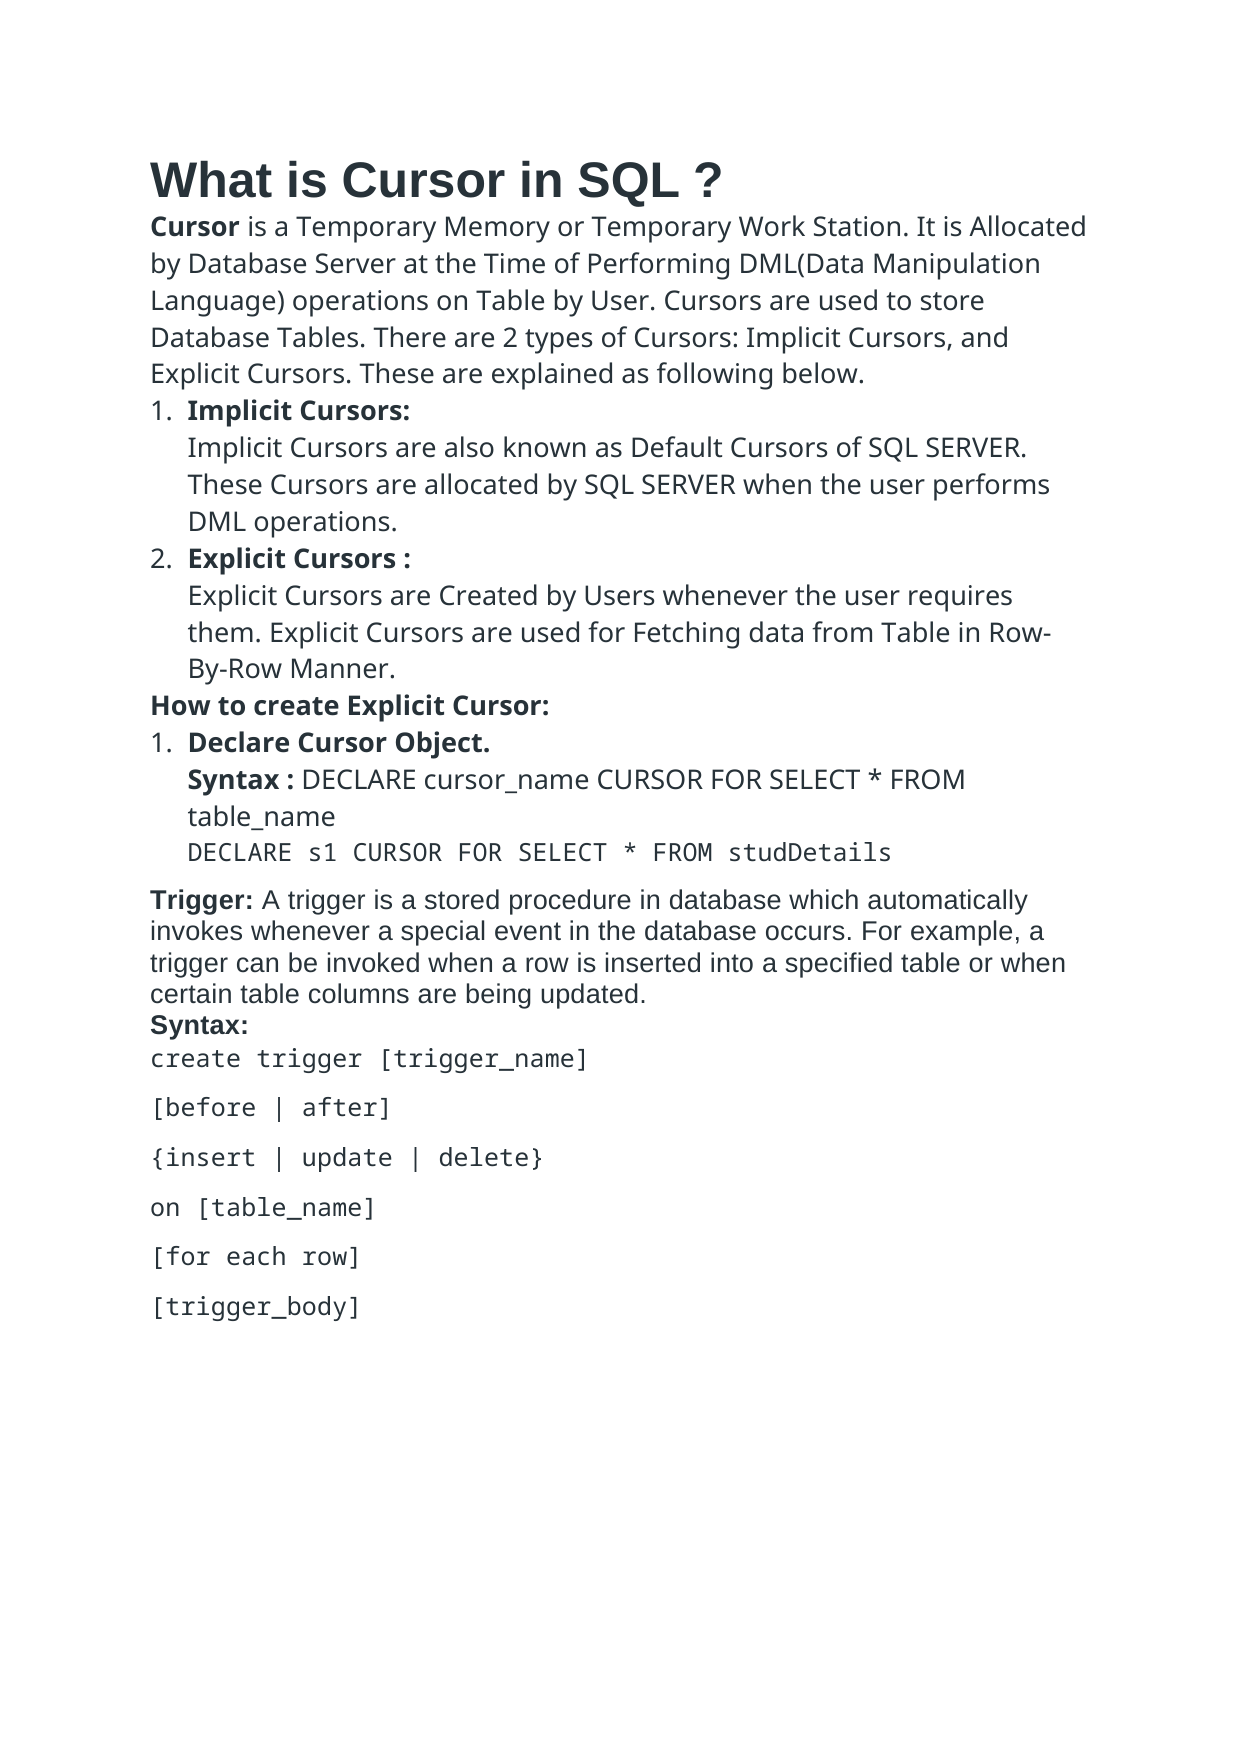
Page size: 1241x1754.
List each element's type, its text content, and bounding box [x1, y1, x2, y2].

text How to create Explicit Cursor: [150, 687, 1090, 724]
text on [table_name] [150, 1189, 1090, 1223]
text Trigger: A trigger is a stored procedure in database which automatically invokes whenever a special event in the database occurs. For example, a trigger can be invoked when a row is inserted into a specified table or when certain table columns are being updated. [150, 884, 1090, 1009]
text [for each row] [150, 1239, 1090, 1273]
list Implicit Cursors: Implicit Cursors are also known as Default Cursors of SQL SERVER. These Cursors are allocated by SQL SERVER when the user performs DML operations. [150, 392, 1090, 539]
text DECLARE s1 CURSOR FOR SELECT * FROM studDetails [187, 834, 1090, 868]
list Declare Cursor Object. Syntax : DECLARE cursor_name CURSOR FOR SELECT * FROM table_name [150, 724, 1090, 834]
subtitle What is Cursor in SQL ? [150, 150, 1090, 207]
text {insert | update | delete} [150, 1140, 1090, 1174]
text create trigger [trigger_name] [150, 1040, 1090, 1074]
list Explicit Cursors : Explicit Cursors are Created by Users whenever the user requires them. Explicit Cursors are used for Fetching data from Table in Row-By-Row Manner. [150, 539, 1090, 687]
text [before | after] [150, 1090, 1090, 1124]
text Syntax: [150, 1009, 1090, 1040]
text [trigger_body] [150, 1289, 1090, 1323]
text Cursor is a Temporary Memory or Temporary Work Station. It is Allocated by Database Server at the Time of Performing DML(Data Manipulation Language) operations on Table by User. Cursors are used to store Database Tables. There are 2 types of Cursors: Implicit Cursors, and Explicit Cursors. These are explained as following below. [150, 207, 1090, 392]
